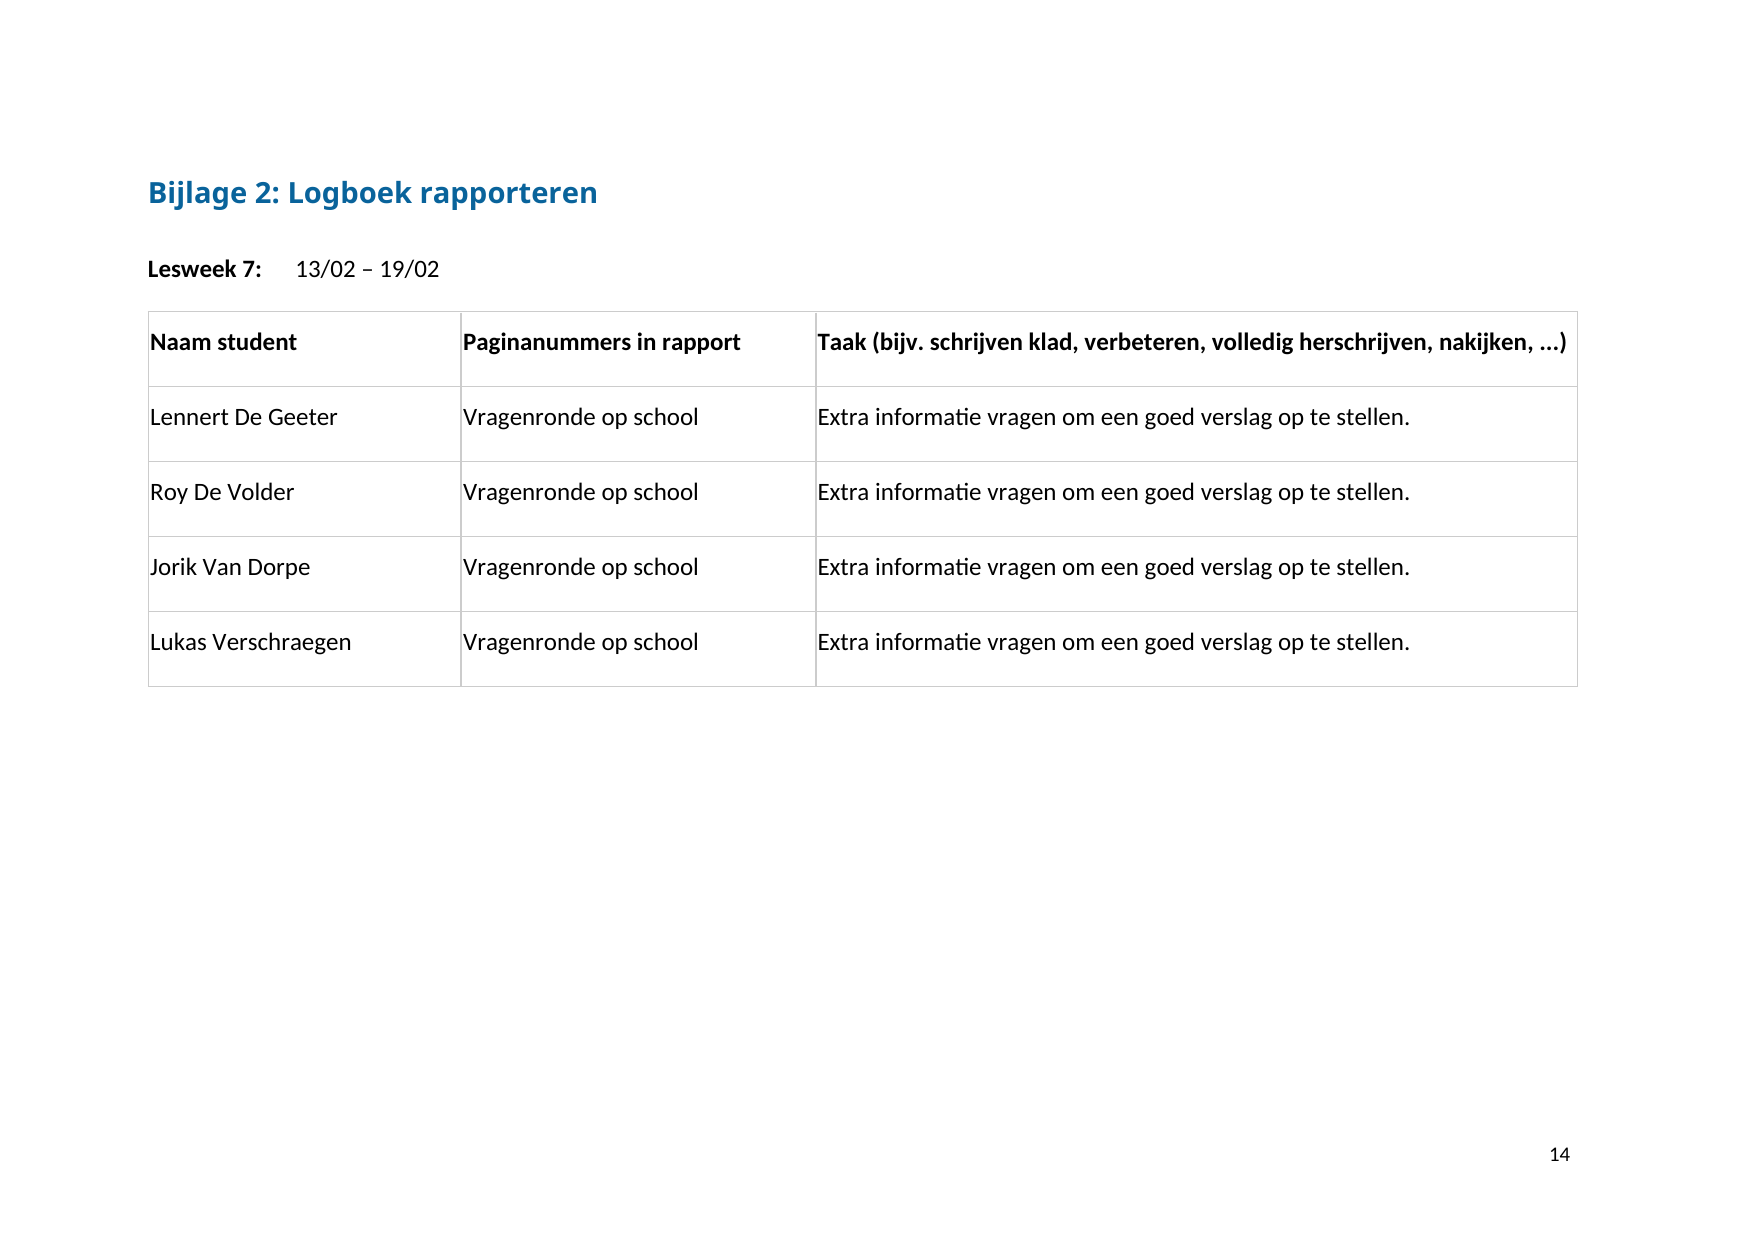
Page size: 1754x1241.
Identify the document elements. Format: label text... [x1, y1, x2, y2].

table_cell Vragenronde op school [462, 462, 815, 536]
table_cell Extra informatie vragen om een goed verslag op te stellen. [817, 387, 1577, 461]
table_cell Extra informatie vragen om een goed verslag op te stellen. [817, 612, 1577, 686]
table_cell Extra informatie vragen om een goed verslag op te stellen. [817, 537, 1577, 611]
table_cell Vragenronde op school [462, 387, 815, 461]
table_cell Extra informatie vragen om een goed verslag op te stellen. [817, 462, 1577, 536]
table_header Taak (bijv. schrijven klad, verbeteren, volledig herschrijven, nakijken, ...) [817, 312, 1577, 386]
table_cell Lukas Verschraegen [149, 612, 460, 686]
text Lesweek 7: 13/02 – 19/02 [148, 253, 1606, 283]
table_cell Roy De Volder [149, 462, 460, 536]
text Bijlage 2: Logboek rapporteren [148, 173, 1606, 212]
table_cell Vragenronde op school [462, 537, 815, 611]
table_cell Jorik Van Dorpe [149, 537, 460, 611]
table_cell Lennert De Geeter [149, 387, 460, 461]
table_header Naam student [149, 312, 461, 386]
table_cell Vragenronde op school [462, 612, 815, 686]
table_header Paginanummers in rapport [462, 312, 816, 386]
